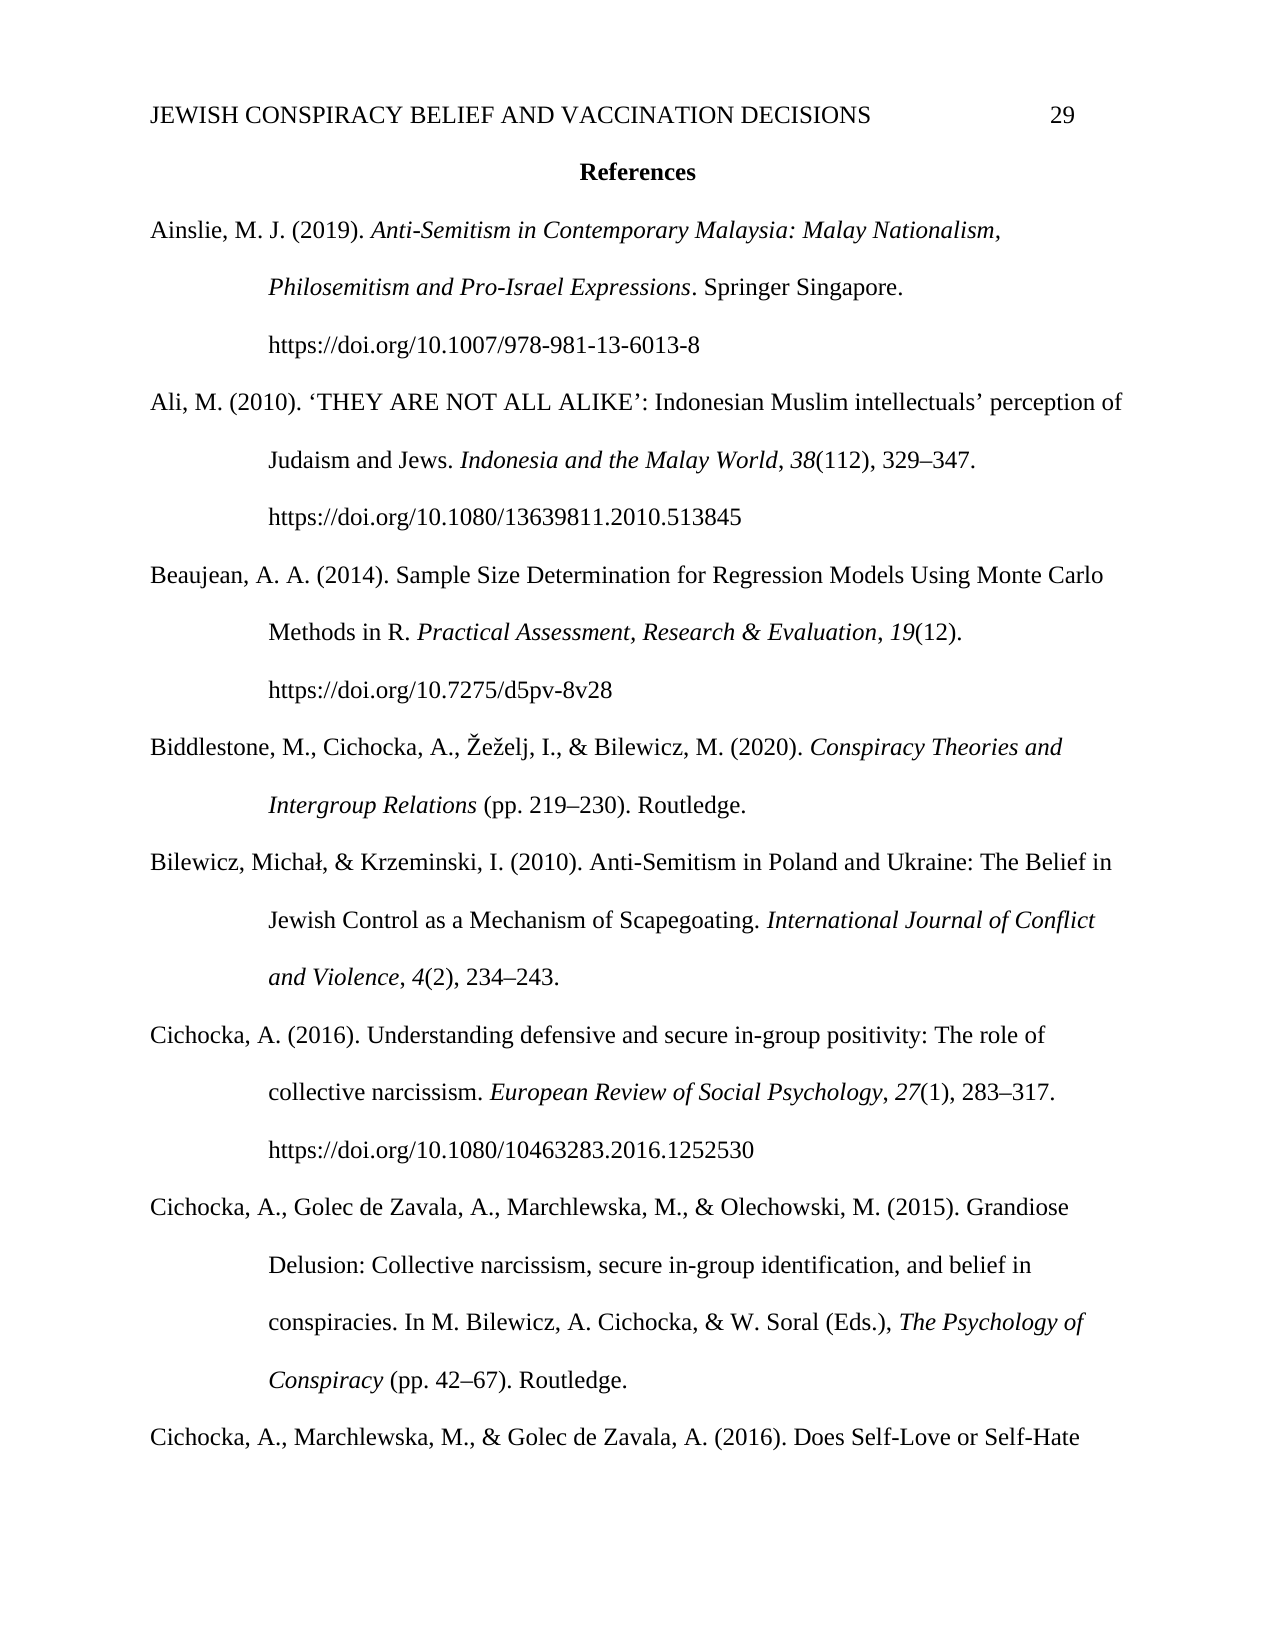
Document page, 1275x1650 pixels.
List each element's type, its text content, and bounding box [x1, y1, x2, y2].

text Ali, M. (2010). ‘THEY ARE NOT ALL ALIKE’: Indonesian Muslim intellectuals’ perception of Judaism and Jews. Indonesia and the Malay World, 38(112), 329–347. https://doi.org/10.1080/13639811.2010.513845 [150, 387, 1125, 531]
text Biddlestone, M., Cichocka, A., Žeželj, I., & Bilewicz, M. (2020). Conspiracy Theories and Intergroup Relations (pp. 219–230). Routledge. [150, 732, 1125, 819]
text Beaujean, A. A. (2014). Sample Size Determination for Regression Models Using Monte Carlo Methods in R. Practical Assessment, Research & Evaluation, 19(12). https://doi.org/10.7275/d5pv-8v28 [150, 560, 1125, 704]
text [150, 1422, 1125, 1451]
text Bilewicz, Michał, & Krzeminski, I. (2010). Anti-Semitism in Poland and Ukraine: The Belief in Jewish Control as a Mechanism of Scapegoating. International Journal of Conflict and Violence, 4(2), 234–243. [150, 847, 1125, 991]
text Ainslie, M. J. (2019). Anti-Semitism in Contemporary Malaysia: Malay Nationalism, Philosemitism and Pro-Israel Expressions. Springer Singapore. https://doi.org/10.1007/978-981-13-6013-8 [150, 215, 1125, 359]
text Cichocka, A. (2016). Understanding defensive and secure in-group positivity: The role of collective narcissism. European Review of Social Psychology, 27(1), 283–317. https://doi.org/10.1080/10463283.2016.1252530 [150, 1020, 1125, 1164]
subtitle References [150, 157, 1125, 186]
text Cichocka, A., Golec de Zavala, A., Marchlewska, M., & Olechowski, M. (2015). Grandiose Delusion: Collective narcissism, secure in-group identification, and belief in conspiracies. In M. Bilewicz, A. Cichocka, & W. Soral (Eds.), The Psychology of Conspiracy (pp. 42–67). Routledge. [150, 1192, 1125, 1394]
